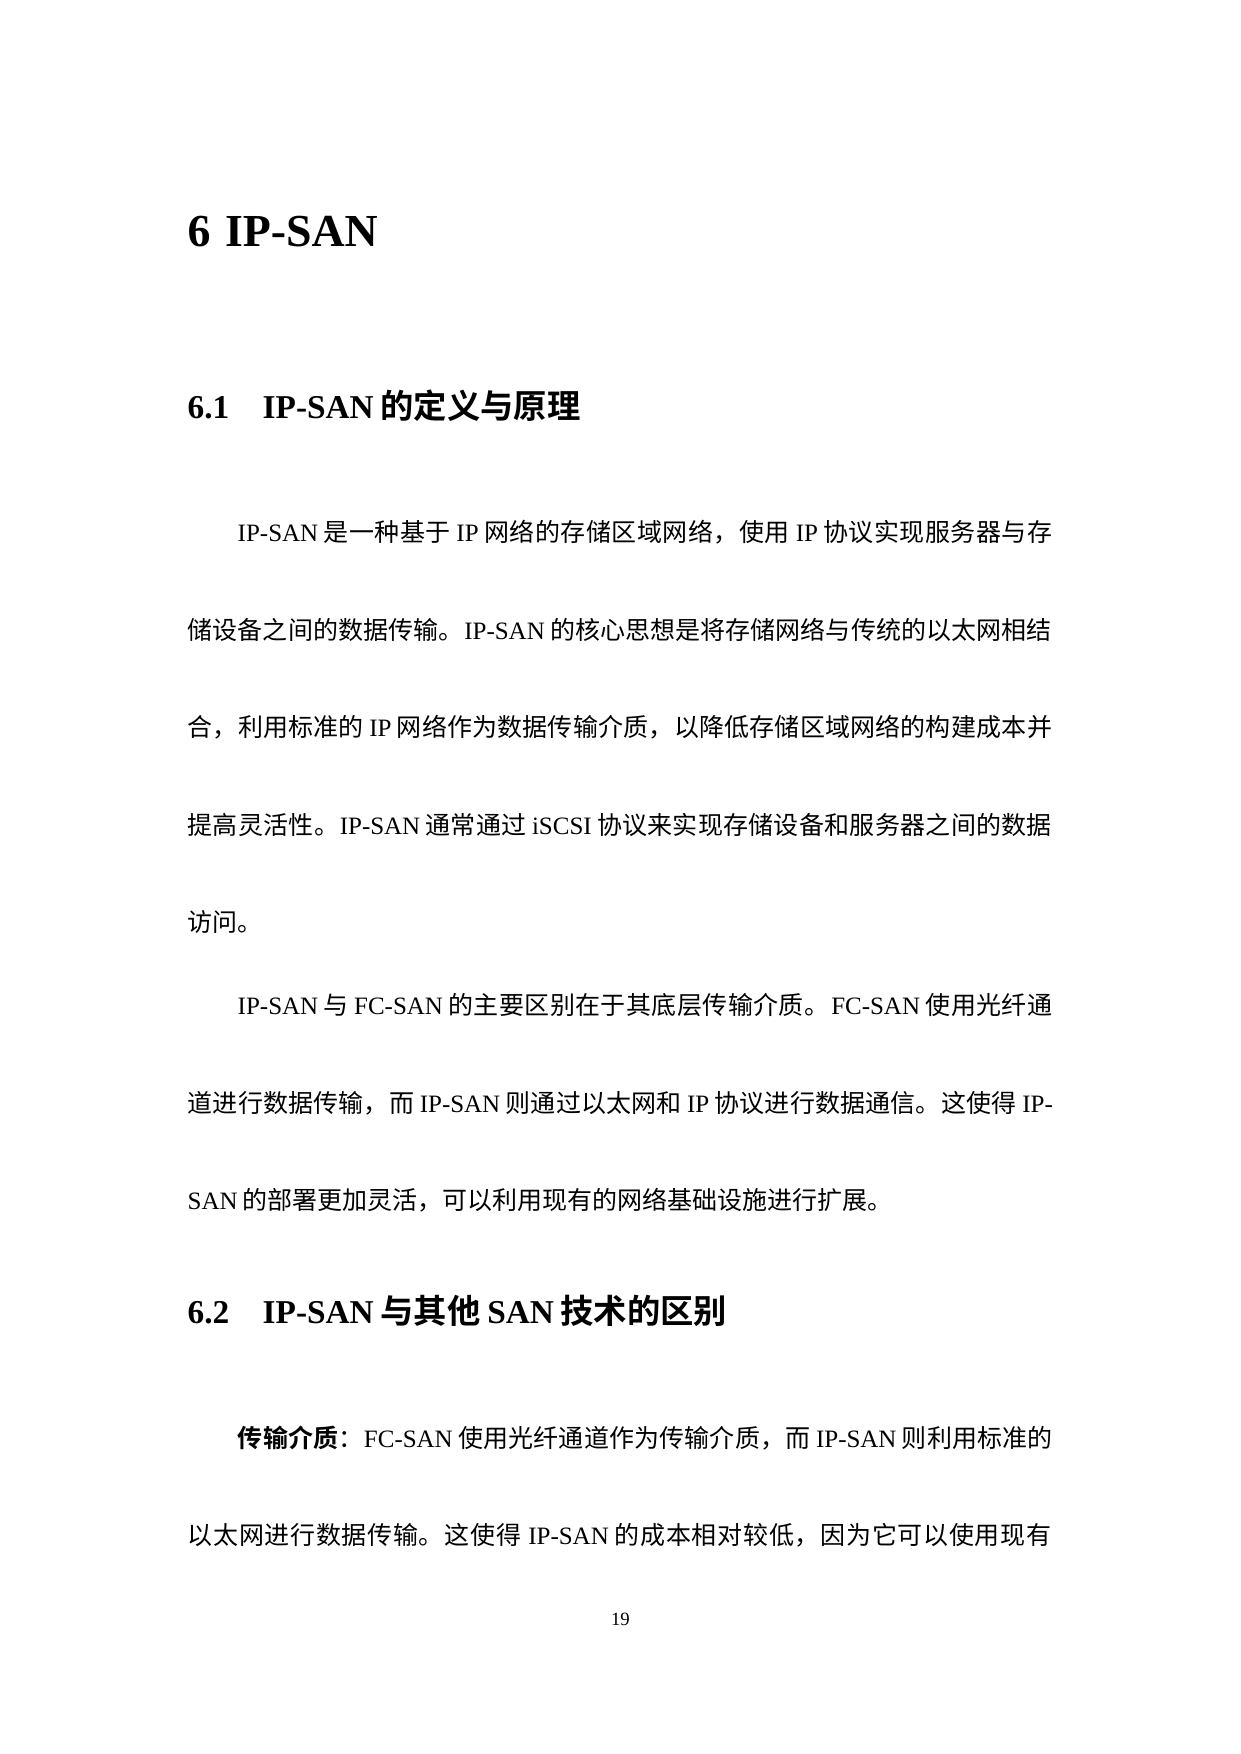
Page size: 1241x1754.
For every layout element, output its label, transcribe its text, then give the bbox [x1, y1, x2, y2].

subtitle IP-SAN的定义与原理 [187, 371, 1053, 436]
text IP-SAN是一种基于IP网络的存储区域网络，使用IP协议实现服务器与存储设备之间的数据传输。IP-SAN的核心思想是将存储网络与传统的以太网相结合，利用标准的IP网络作为数据传输介质，以降低存储区域网络的构建成本并提高灵活性。IP-SAN通常通过iSCSI协议来实现存储设备和服务器之间的数据访问。 [187, 498, 1053, 953]
subtitle IP-SAN与其他SAN技术的区别 [187, 1277, 1053, 1342]
text IP-SAN与FC-SAN的主要区别在于其底层传输介质。FC-SAN使用光纤通道进行数据传输，而IP-SAN则通过以太网和IP协议进行数据通信。这使得IP-SAN的部署更加灵活，可以利用现有的网络基础设施进行扩展。 [187, 971, 1053, 1231]
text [187, 1404, 1053, 1566]
subtitle IP-SAN [187, 197, 1053, 262]
